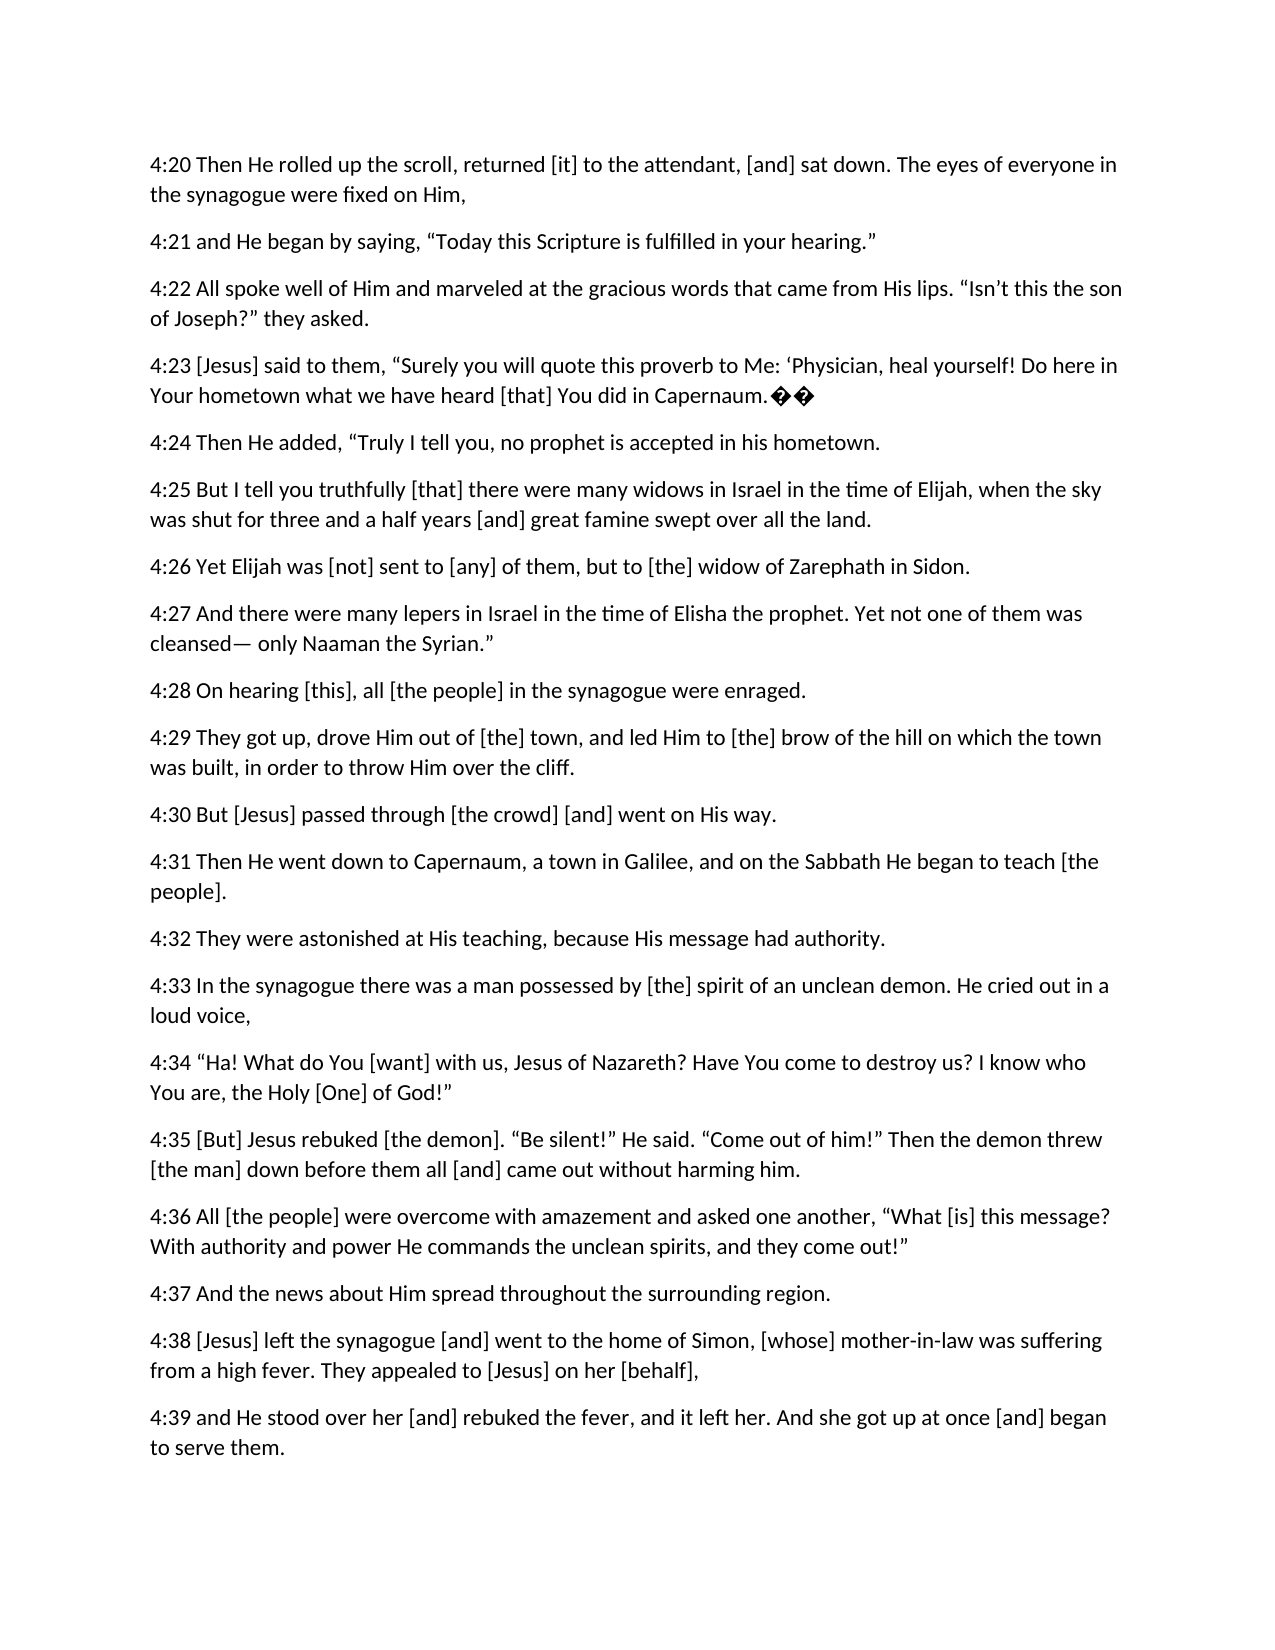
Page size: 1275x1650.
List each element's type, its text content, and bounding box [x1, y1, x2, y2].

text 4:33 In the synagogue there was a man possessed by [the] spirit of an unclean demon. He cried out in a loud voice, [150, 971, 1125, 1029]
text 4:32 They were astonished at His teaching, because His message had authority. [150, 924, 1125, 952]
text 4:28 On hearing [this], all [the people] in the synagogue were enraged. [150, 676, 1125, 704]
text 4:30 But [Jesus] passed through [the crowd] [and] went on His way. [150, 800, 1125, 828]
text 4:21 and He began by saying, “Today this Scripture is fulfilled in your hearing.” [150, 227, 1125, 255]
text 4:27 And there were many lepers in Israel in the time of Elisha the prophet. Yet not one of them was cleansed— only Naaman the Syrian.” [150, 599, 1125, 657]
text 4:39 and He stood over her [and] rebuked the fever, and it left her. And she got up at once [and] began to serve them. [150, 1403, 1125, 1461]
text 4:25 But I tell you truthfully [that] there were many widows in Israel in the time of Elijah, when the sky was shut for three and a half years [and] great famine swept over all the land. [150, 475, 1125, 533]
text 4:35 [But] Jesus rebuked [the demon]. “Be silent!” He said. “Come out of him!” Then the demon threw [the man] down before them all [and] came out without harming him. [150, 1125, 1125, 1183]
text 4:34 “Ha! What do You [want] with us, Jesus of Nazareth? Have You come to destroy us? I know who You are, the Holy [One] of God!” [150, 1048, 1125, 1106]
text 4:24 Then He added, “Truly I tell you, no prophet is accepted in his hometown. [150, 428, 1125, 456]
text 4:38 [Jesus] left the synagogue [and] went to the home of Simon, [whose] mother-in-law was suffering from a high fever. They appealed to [Jesus] on her [behalf], [150, 1326, 1125, 1384]
text 4:31 Then He went down to Capernaum, a town in Galilee, and on the Sabbath He began to teach [the people]. [150, 847, 1125, 905]
text 4:37 And the news about Him spread throughout the surrounding region. [150, 1279, 1125, 1307]
text 4:26 Yet Elijah was [not] sent to [any] of them, but to [the] widow of Zarephath in Sidon. [150, 552, 1125, 580]
text 4:22 All spoke well of Him and marveled at the gracious words that came from His lips. “Isn’t this the son of Joseph?” they asked. [150, 274, 1125, 332]
text 4:23 [Jesus] said to them, “Surely you will quote this proverb to Me: ‘Physician, heal yourself! Do here in Your hometown what we have heard [that] You did in Capernaum.�� [150, 351, 1125, 409]
text 4:29 They got up, drove Him out of [the] town, and led Him to [the] brow of the hill on which the town was built, in order to throw Him over the cliff. [150, 723, 1125, 781]
text 4:20 Then He rolled up the scroll, returned [it] to the attendant, [and] sat down. The eyes of everyone in the synagogue were fixed on Him, [150, 150, 1125, 208]
text 4:36 All [the people] were overcome with amazement and asked one another, “What [is] this message? With authority and power He commands the unclean spirits, and they come out!” [150, 1202, 1125, 1260]
